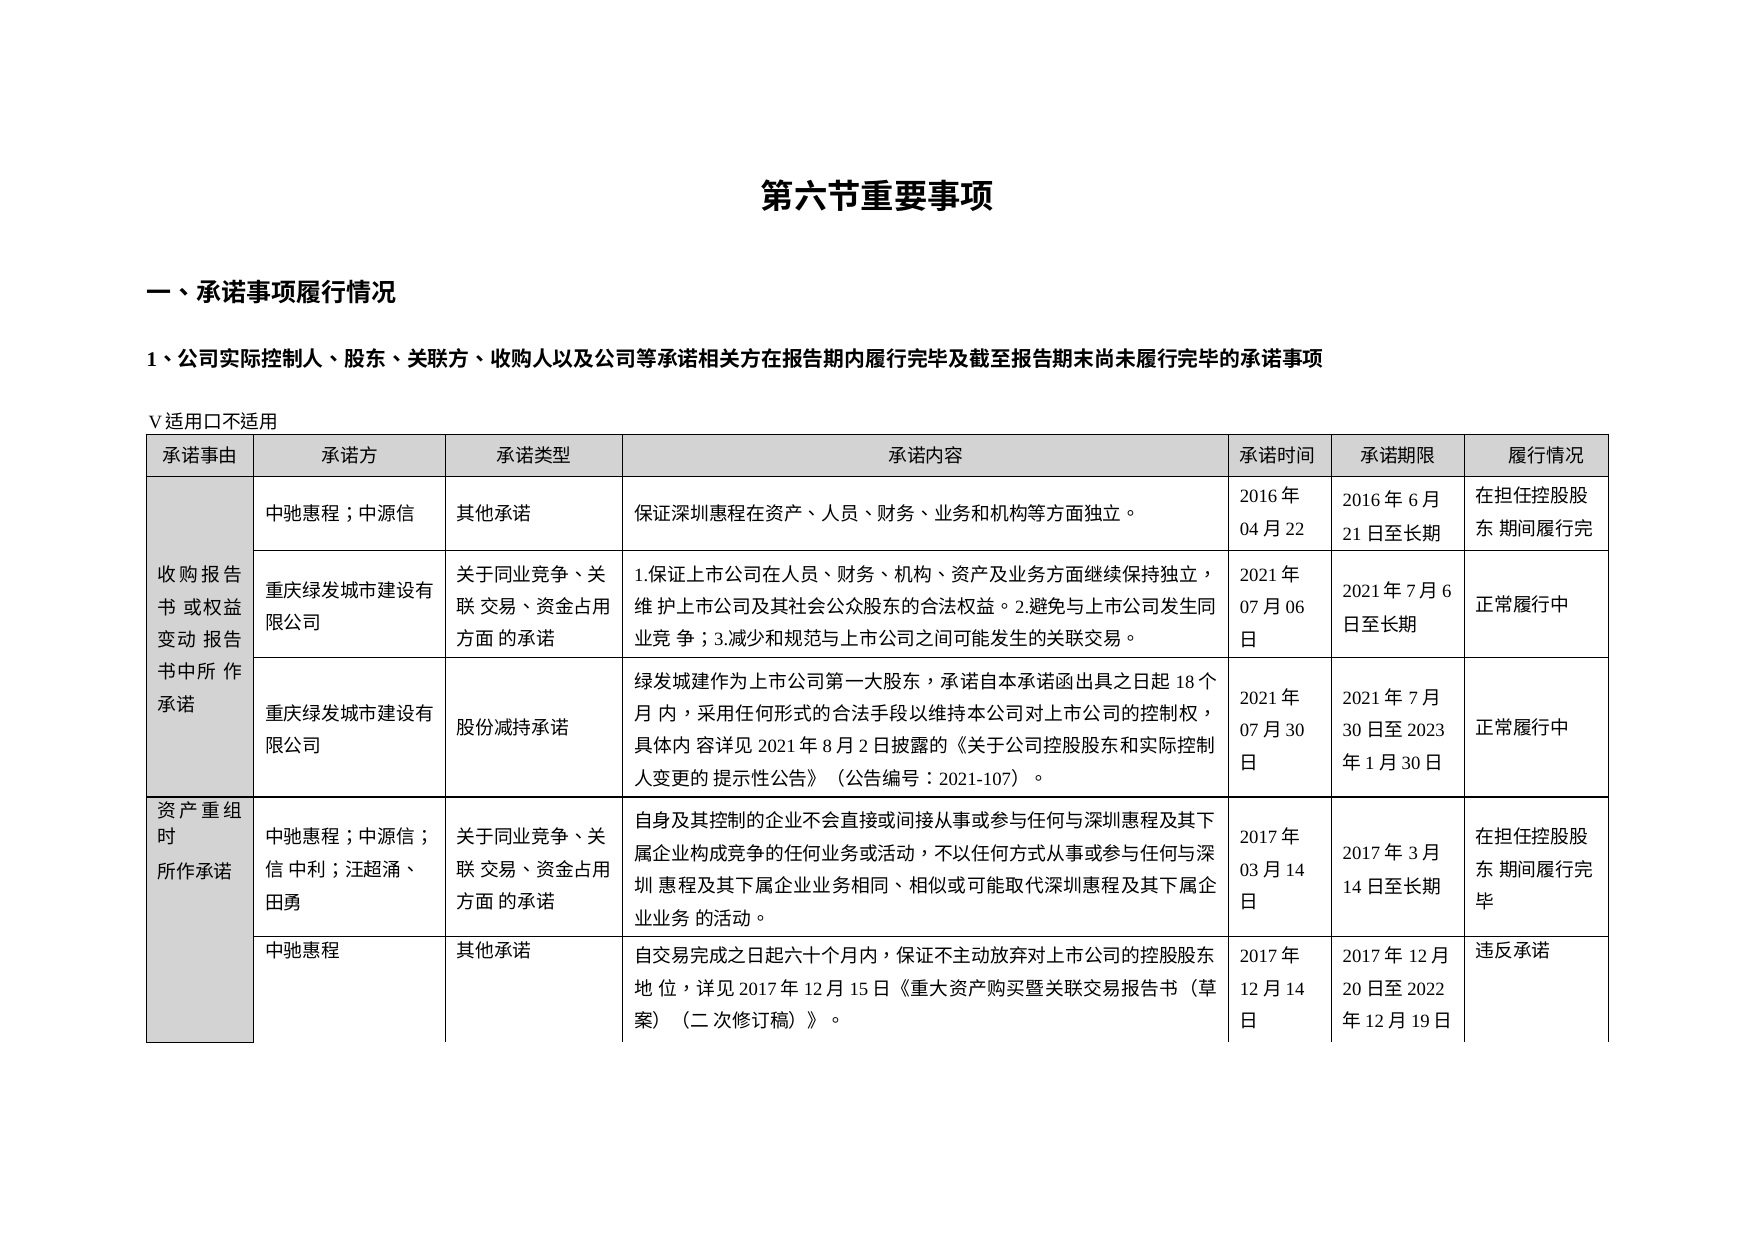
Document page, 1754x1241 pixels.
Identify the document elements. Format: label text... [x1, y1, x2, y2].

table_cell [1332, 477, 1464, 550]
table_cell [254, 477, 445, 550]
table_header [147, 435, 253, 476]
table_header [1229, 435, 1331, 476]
subtitle 第六节重要事项 [146, 173, 1608, 218]
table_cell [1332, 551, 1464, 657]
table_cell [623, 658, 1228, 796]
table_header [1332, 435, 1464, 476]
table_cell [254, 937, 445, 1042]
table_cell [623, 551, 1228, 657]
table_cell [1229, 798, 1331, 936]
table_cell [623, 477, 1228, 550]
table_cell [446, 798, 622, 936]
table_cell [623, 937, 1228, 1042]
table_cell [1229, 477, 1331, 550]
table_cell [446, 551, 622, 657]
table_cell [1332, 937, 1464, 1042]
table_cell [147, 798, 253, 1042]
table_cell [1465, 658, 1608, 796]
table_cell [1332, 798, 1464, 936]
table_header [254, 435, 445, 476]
subtitle 1、公司实际控制人、股东、关联方、收购人以及公司等承诺相关方在报告期内履行完毕及截至报告期末尚未履行完毕的承诺事项 [146, 344, 1608, 372]
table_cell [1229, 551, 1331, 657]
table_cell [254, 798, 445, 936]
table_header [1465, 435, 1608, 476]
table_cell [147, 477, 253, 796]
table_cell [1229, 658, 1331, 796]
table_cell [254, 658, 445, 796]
subtitle 一、承诺事项履行情况 [146, 274, 1608, 309]
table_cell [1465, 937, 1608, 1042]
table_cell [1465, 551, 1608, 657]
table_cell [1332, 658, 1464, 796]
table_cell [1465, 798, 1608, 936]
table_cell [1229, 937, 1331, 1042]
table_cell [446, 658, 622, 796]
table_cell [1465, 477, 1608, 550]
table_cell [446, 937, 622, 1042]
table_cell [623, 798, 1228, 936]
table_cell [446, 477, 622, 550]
text V适用口不适用 [148, 408, 1608, 433]
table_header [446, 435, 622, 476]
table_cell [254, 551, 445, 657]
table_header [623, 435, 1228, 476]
